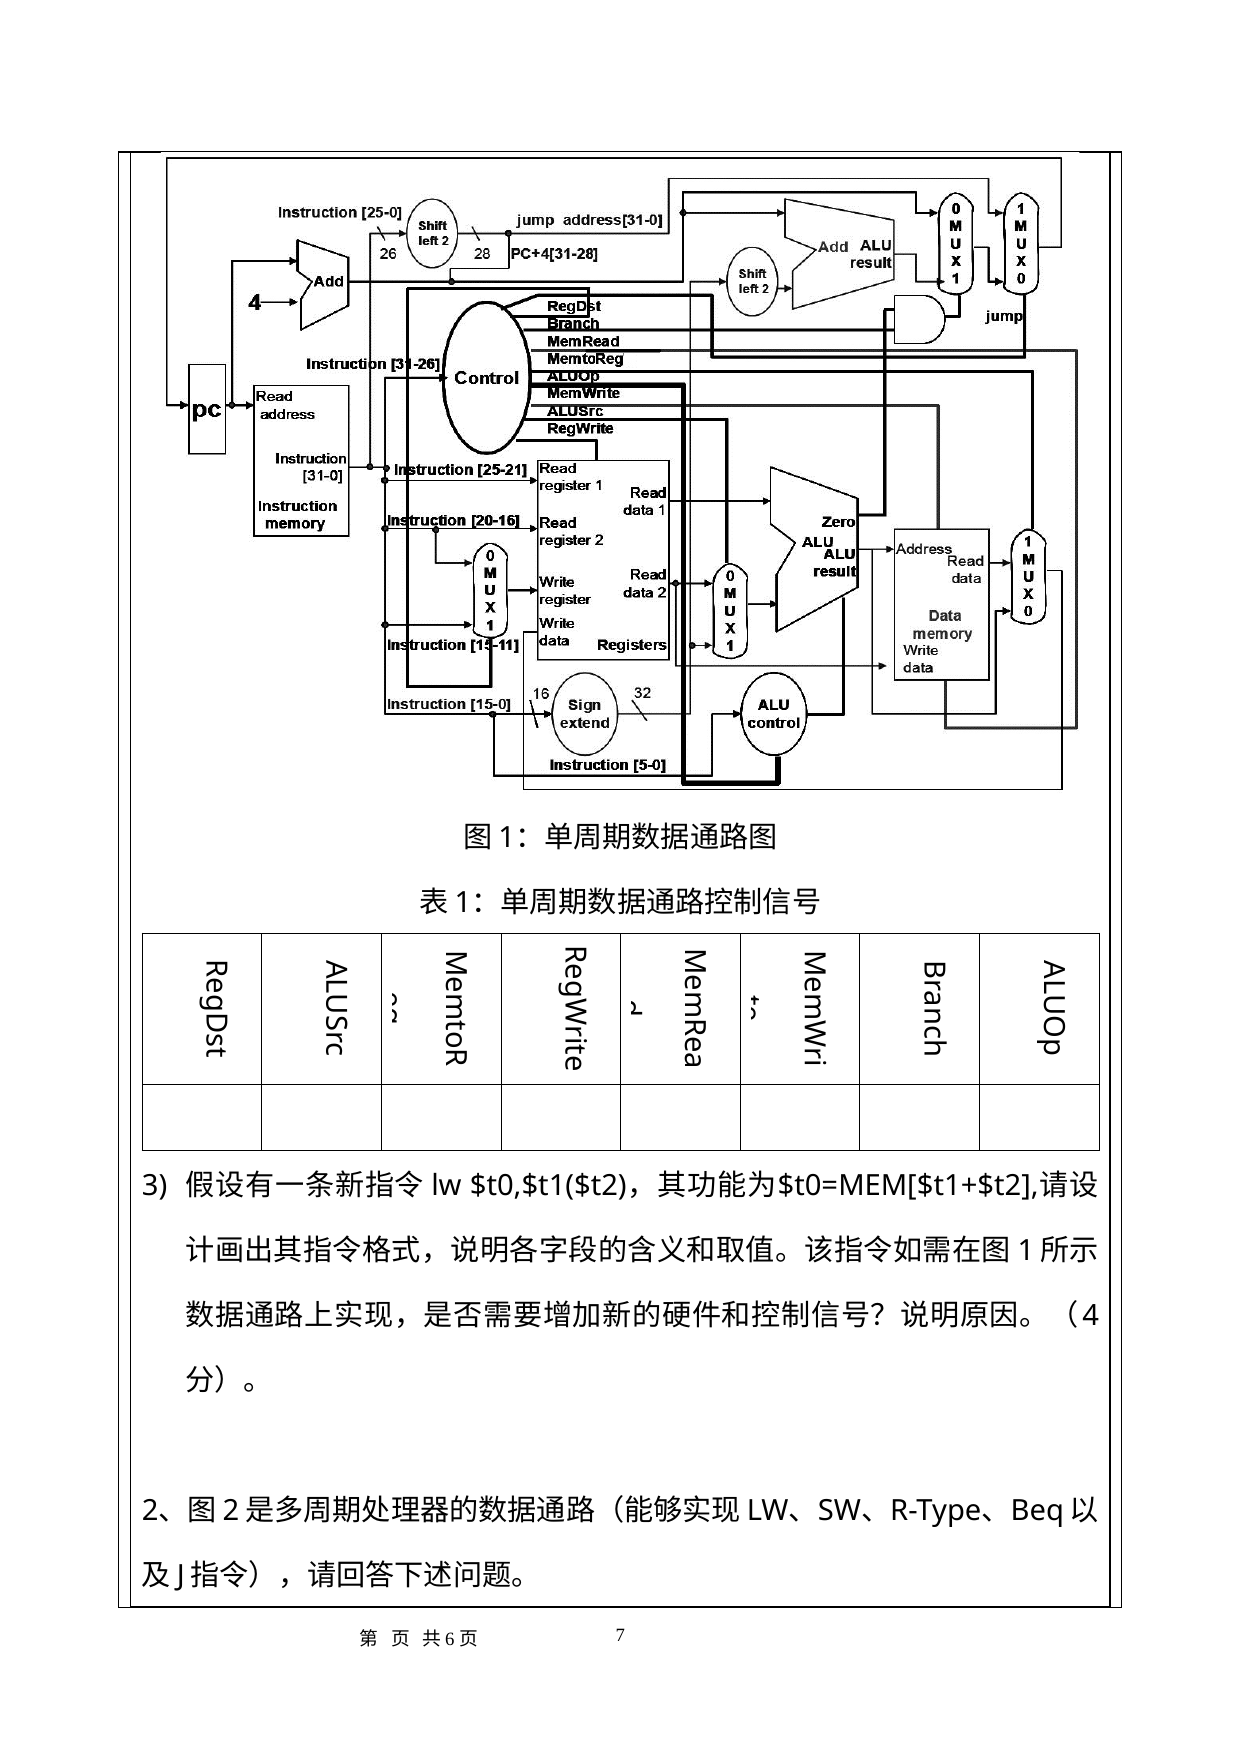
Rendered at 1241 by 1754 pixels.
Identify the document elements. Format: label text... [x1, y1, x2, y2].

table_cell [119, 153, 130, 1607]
picture [160, 152, 1080, 801]
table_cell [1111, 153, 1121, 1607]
